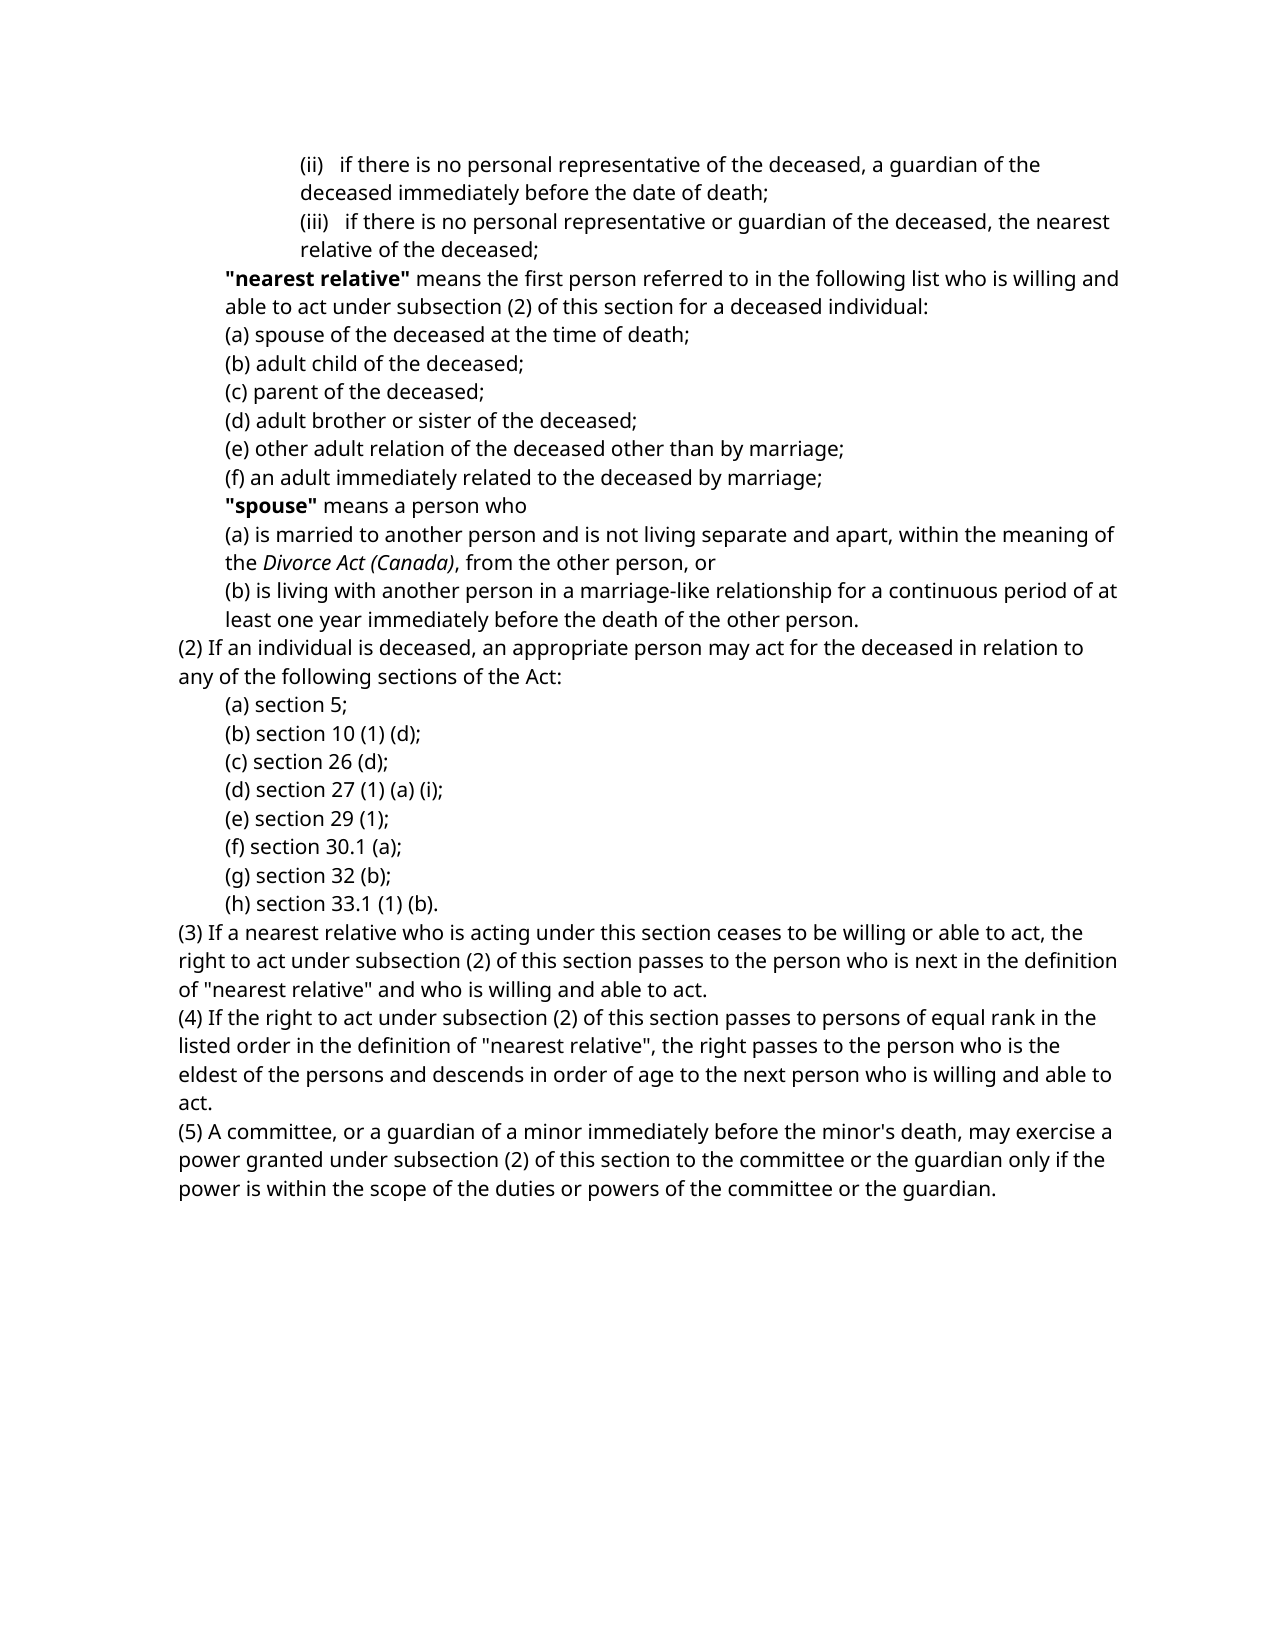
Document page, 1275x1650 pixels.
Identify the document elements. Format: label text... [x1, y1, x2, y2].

text (f) section 30.1 (a); [225, 832, 1125, 861]
text (b) adult child of the deceased; [225, 349, 1125, 377]
text (c) parent of the deceased; [225, 377, 1125, 406]
text "spouse" means a person who [225, 491, 1125, 520]
text (f) an adult immediately related to the deceased by marriage; [225, 463, 1125, 491]
text (c) section 26 (d); [225, 747, 1125, 776]
text (b) is living with another person in a marriage-like relationship for a continuous period of at least one year immediately before the death of the other person. [225, 577, 1125, 633]
text (5) A committee, or a guardian of a minor immediately before the minor's death, may exercise a power granted under subsection (2) of this section to the committee or the guardian only if the power is within the scope of the duties or powers of the committee or the guardian. [178, 1117, 1125, 1202]
text (ii) if there is no personal representative of the deceased, a guardian of the deceased immediately before the date of death; [300, 150, 1125, 207]
text (d) section 27 (1) (a) (i); [225, 776, 1125, 804]
text (d) adult brother or sister of the deceased; [225, 406, 1125, 434]
text (iii) if there is no personal representative or guardian of the deceased, the nearest relative of the deceased; [300, 207, 1125, 264]
text (e) other adult relation of the deceased other than by marriage; [225, 434, 1125, 463]
text (g) section 32 (b); [225, 861, 1125, 889]
text (e) section 29 (1); [225, 804, 1125, 832]
text (3) If a nearest relative who is acting under this section ceases to be willing or able to act, the right to act under subsection (2) of this section passes to the person who is next in the definition of "nearest relative" and who is willing and able to act. [178, 918, 1125, 1003]
text (a) spouse of the deceased at the time of death; [225, 321, 1125, 349]
text (a) section 5; [225, 690, 1125, 719]
text (b) section 10 (1) (d); [225, 719, 1125, 747]
text "nearest relative" means the first person referred to in the following list who is willing and able to act under subsection (2) of this section for a deceased individual: [225, 264, 1125, 321]
text (2) If an individual is deceased, an appropriate person may act for the deceased in relation to any of the following sections of the Act: [178, 633, 1125, 690]
text (a) is married to another person and is not living separate and apart, within the meaning of the Divorce Act (Canada), from the other person, or [225, 520, 1125, 577]
text (4) If the right to act under subsection (2) of this section passes to persons of equal rank in the listed order in the definition of "nearest relative", the right passes to the person who is the eldest of the persons and descends in order of age to the next person who is willing and able to act. [178, 1003, 1125, 1117]
text (h) section 33.1 (1) (b). [225, 889, 1125, 918]
